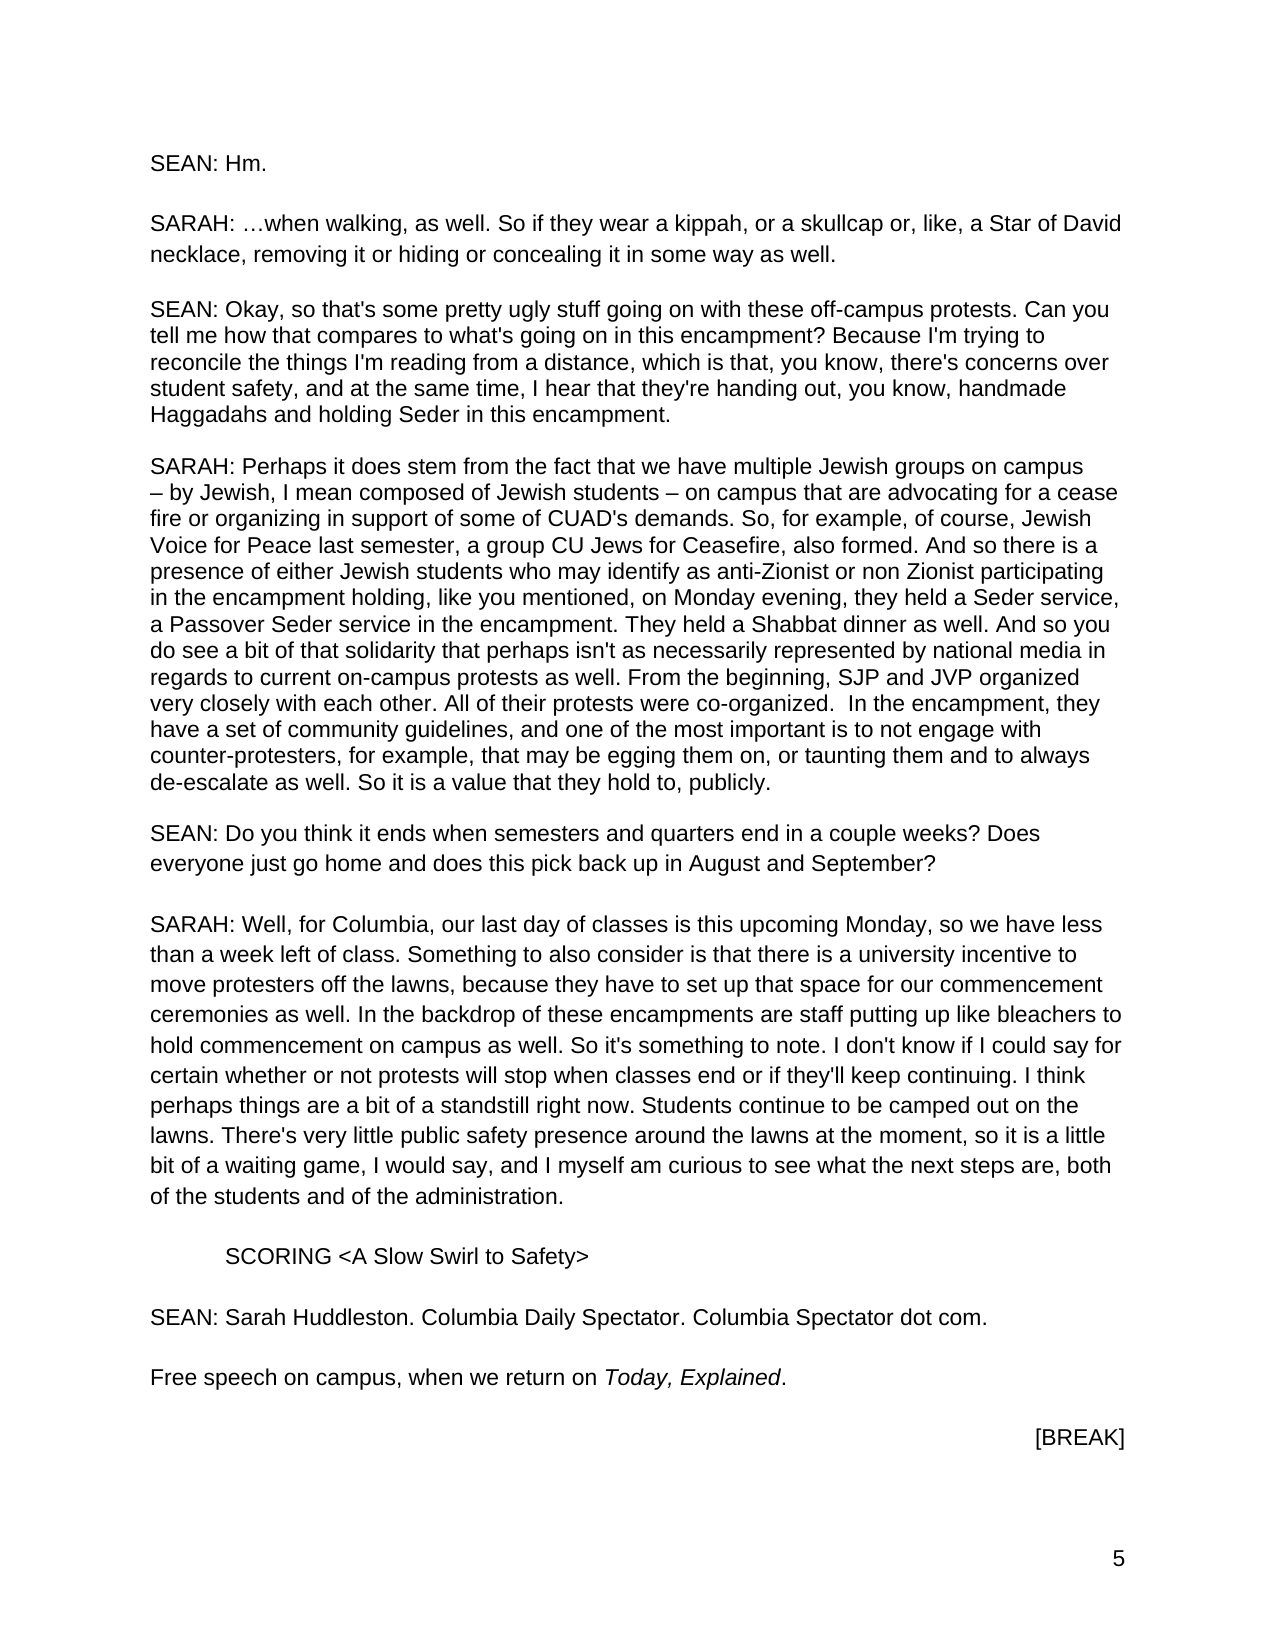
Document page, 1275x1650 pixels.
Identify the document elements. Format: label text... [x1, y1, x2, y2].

text [BREAK] [150, 1424, 1125, 1451]
text SEAN: Do you think it ends when semesters and quarters end in a couple weeks? Does everyone just go home and does this pick back up in August and September? [150, 820, 1125, 877]
text SEAN: Okay, so that's some pretty ugly stuff going on with these off-campus protests. Can you tell me how that compares to what's going on in this encampment? Because I'm trying to reconcile the things I'm reading from a distance, which is that, you know, there's concerns over student safety, and at the same time, I hear that they're handing out, you know, handmade Haggadahs and holding Seder in this encampment. [150, 296, 1125, 428]
text SCORING <A Slow Swirl to Safety> [150, 1243, 1125, 1269]
text SARAH: Perhaps it does stem from the fact that we have multiple Jewish groups on campus – by Jewish, I mean composed of Jewish students – on campus that are advocating for a cease fire or organizing in support of some of CUAD's demands. So, for example, of course, Jewish Voice for Peace last semester, a group CU Jews for Ceasefire, also formed. And so there is a presence of either Jewish students who may identify as anti-Zionist or non Zionist participating in the encampment holding, like you mentioned, on Monday evening, they held a Seder service, a Passover Seder service in the encampment. They held a Shabbat dinner as well. And so you do see a bit of that solidarity that perhaps isn't as necessarily represented by national media in regards to current on-campus protests as well. From the beginning, SJP and JVP organized very closely with each other. All of their protests were co-organized. In the encampment, they have a set of community guidelines, and one of the most important is to not engage with counter-protesters, for example, that may be egging them on, or taunting them and to always de-escalate as well. So it is a value that they hold to, publicly. [150, 453, 1125, 795]
text SEAN: Sarah Huddleston. Columbia Daily Spectator. Columbia Spectator dot com. [150, 1303, 1125, 1330]
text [150, 150, 1125, 267]
text Free speech on campus, when we return on Today, Explained. [150, 1364, 1125, 1390]
text SARAH: Well, for Columbia, our last day of classes is this upcoming Monday, so we have less than a week left of class. Something to also consider is that there is a university incentive to move protesters off the lawns, because they have to set up that space for our commencement ceremonies as well. In the backdrop of these encampments are staff putting up like bleachers to hold commencement on campus as well. So it's something to note. I don't know if I could say for certain whether or not protests will stop when classes end or if they'll keep continuing. I think perhaps things are a bit of a standstill right now. Students continue to be camped out on the lawns. There's very little public safety presence around the lawns at the moment, so it is a little bit of a waiting game, I would say, and I myself am curious to see what the next steps are, both of the students and of the administration. [150, 911, 1125, 1209]
